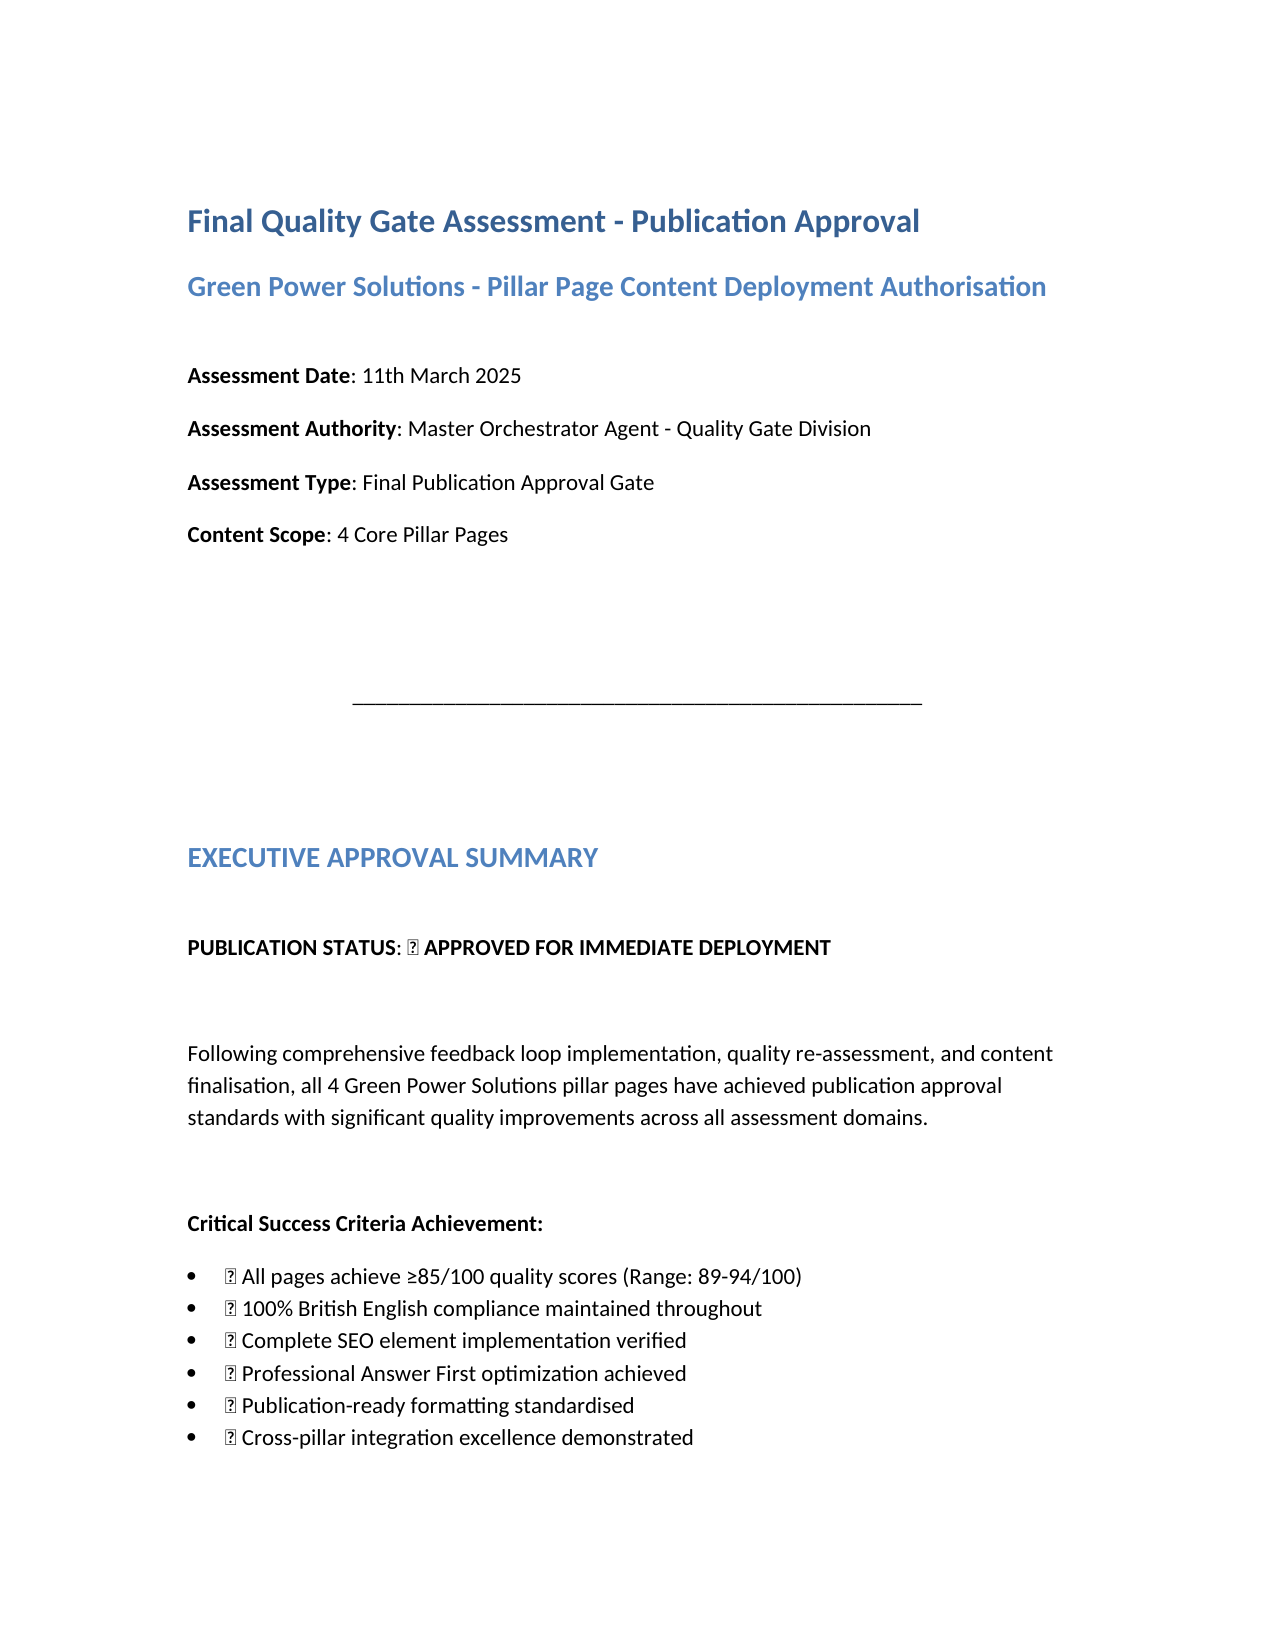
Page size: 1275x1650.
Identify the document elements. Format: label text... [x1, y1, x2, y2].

subtitle Green Power Solutions - Pillar Page Content Deployment Authorisation [187, 268, 1087, 303]
list ✅ Publication-ready formatting standardised [187, 1391, 1087, 1419]
subtitle EXECUTIVE APPROVAL SUMMARY [187, 839, 1087, 874]
list ✅ All pages achieve ≥85/100 quality scores (Range: 89-94/100) [187, 1262, 1087, 1290]
list ✅ Cross-pillar integration excellence demonstrated [187, 1423, 1087, 1451]
text Assessment Authority: Master Orchestrator Agent - Quality Gate Division [187, 414, 1087, 443]
subtitle Final Quality Gate Assessment - Publication Approval [187, 200, 1087, 241]
list ✅ Complete SEO element implementation verified [187, 1327, 1087, 1354]
list ✅ 100% British English compliance maintained throughout [187, 1294, 1087, 1322]
text Following comprehensive feedback loop implementation, quality re-assessment, and content finalisation, all 4 Green Power Solutions pillar pages have achieved publication approval standards with significant quality improvements across all assessment domains. [187, 1039, 1087, 1131]
text __________________________________________________ [187, 680, 1087, 708]
text Assessment Type: Final Publication Approval Gate [187, 468, 1087, 496]
text Assessment Date: 11th March 2025 [187, 362, 1087, 389]
text Critical Success Criteria Achievement: [187, 1209, 1087, 1237]
list ✅ Professional Answer First optimization achieved [187, 1359, 1087, 1387]
text PUBLICATION STATUS: ✅ APPROVED FOR IMMEDIATE DEPLOYMENT [187, 933, 1087, 961]
text Content Scope: 4 Core Pillar Pages [187, 521, 1087, 549]
